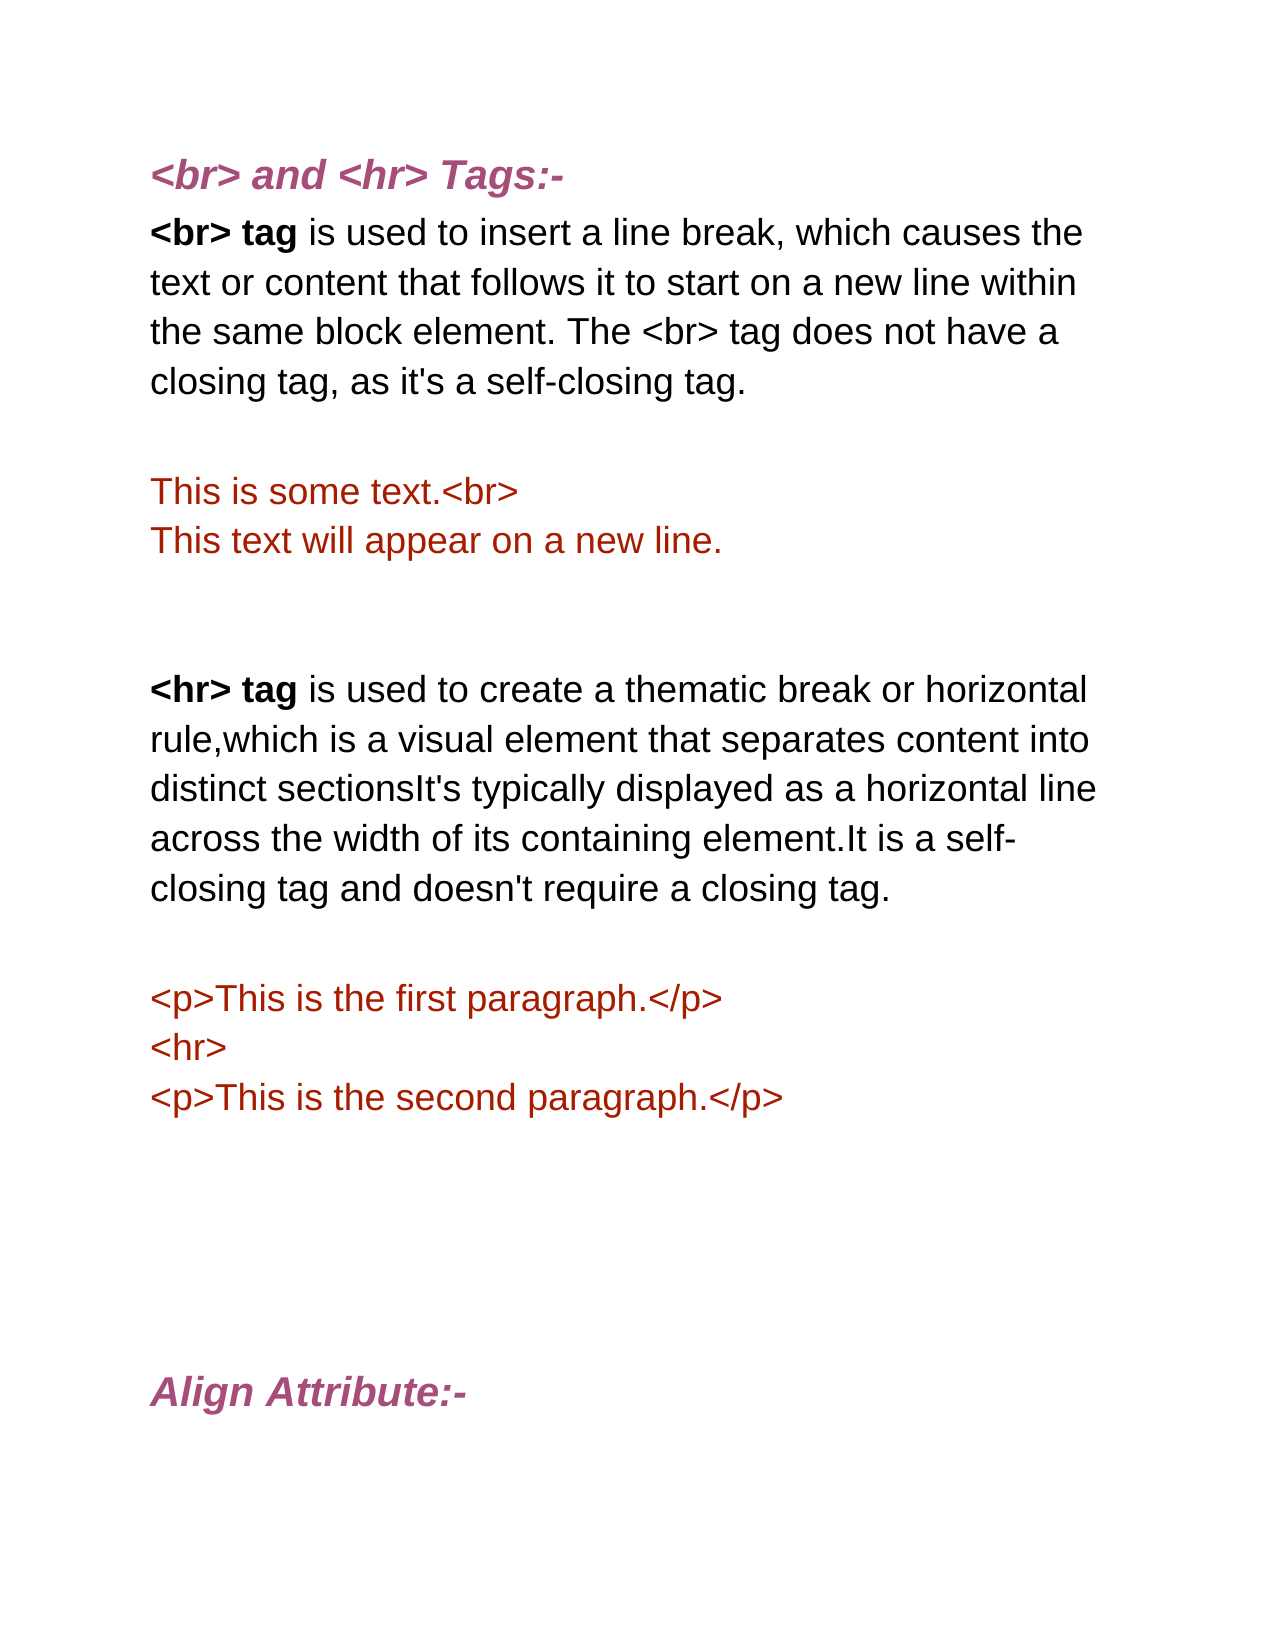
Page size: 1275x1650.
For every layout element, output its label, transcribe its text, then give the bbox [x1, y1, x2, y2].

text <p>This is the first paragraph.</p> [150, 976, 1125, 1019]
text This text will appear on a new line. [150, 519, 1125, 562]
text <p>This is the second paragraph.</p> [150, 1075, 1125, 1118]
text <hr> tag is used to create a thematic break or horizontal rule,which is a visual element that separates content into distinct sectionsIt's typically displayed as a horizontal line across the width of its containing element.It is a self-closing tag and doesn't require a closing tag. [150, 667, 1125, 909]
subtitle Align Attribute:- [150, 1367, 1125, 1415]
text <br> tag is used to insert a line break, which causes the text or content that follows it to start on a new line within the same block element. The <br> tag does not have a closing tag, as it's a self-closing tag. [150, 210, 1125, 402]
text <hr> [150, 1025, 1125, 1068]
text This is some text.<br> [150, 469, 1125, 512]
subtitle <br> and <hr> Tags:- [150, 150, 1125, 198]
